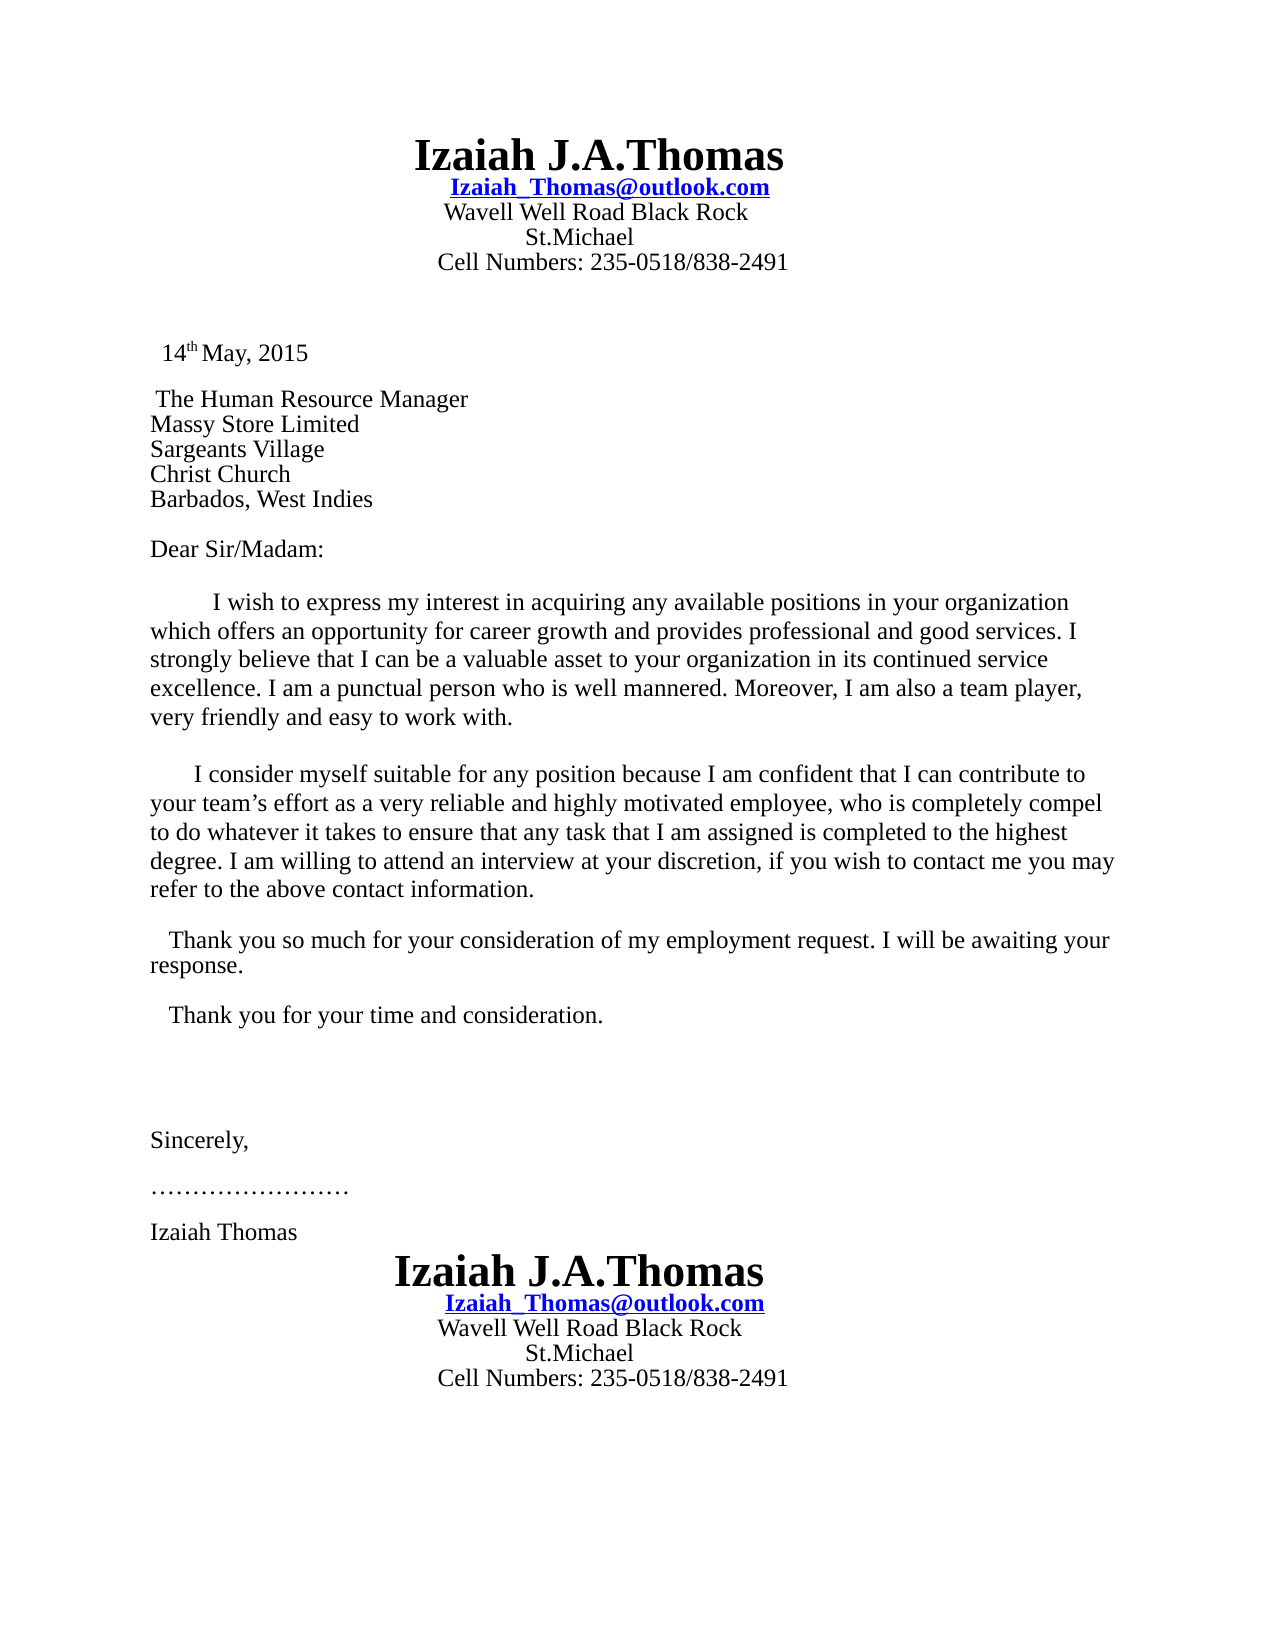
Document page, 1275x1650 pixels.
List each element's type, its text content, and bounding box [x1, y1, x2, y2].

text 14th May, 2015 [150, 342, 1125, 367]
text Massy Store Limited [150, 412, 1125, 437]
text Cell Numbers: 235-0518/838-2491 [150, 250, 1125, 275]
text Dear Sir/Madam: [150, 537, 1125, 562]
text St.Michael [150, 1341, 1125, 1366]
text Izaiah J.A.Thomas [150, 1266, 1125, 1291]
text St.Michael [150, 225, 1125, 250]
text The Human Resource Manager [150, 387, 1125, 412]
text Izaiah Thomas [150, 1220, 1125, 1245]
text Wavell Well Road Black Rock [150, 1316, 1125, 1341]
text Izaiah_Thomas@outlook.com [150, 175, 1125, 200]
text I wish to express my interest in acquiring any available positions in your organization which offers an opportunity for career growth and provides professional and good services. I strongly believe that I can be a valuable asset to your organization in its continued service excellence. I am a punctual person who is well mannered. Moreover, I am also a team player, very friendly and easy to work with. [150, 587, 1125, 731]
text Izaiah J.A.Thomas [150, 150, 1125, 175]
text Barbados, West Indies [150, 487, 1125, 512]
text Izaiah_Thomas@outlook.com [150, 1291, 1125, 1316]
text …………………… [150, 1174, 1125, 1199]
text Sargeants Village [150, 437, 1125, 462]
text I consider myself suitable for any position because I am confident that I can contribute to your team’s effort as a very reliable and highly motivated employee, who is completely compel to do whatever it takes to ensure that any task that I am assigned is completed to the highest degree. I am willing to attend an interview at your discretion, if you wish to contact me you may refer to the above contact information. [150, 760, 1125, 904]
text Thank you for your time and consideration. [150, 1004, 1125, 1029]
text Cell Numbers: 235-0518/838-2491 [150, 1366, 1125, 1391]
text Thank you so much for your consideration of my employment request. I will be awaiting your response. [150, 929, 1125, 979]
text Wavell Well Road Black Rock [150, 200, 1125, 225]
text Christ Church [150, 462, 1125, 487]
text Sincerely, [150, 1129, 1125, 1154]
